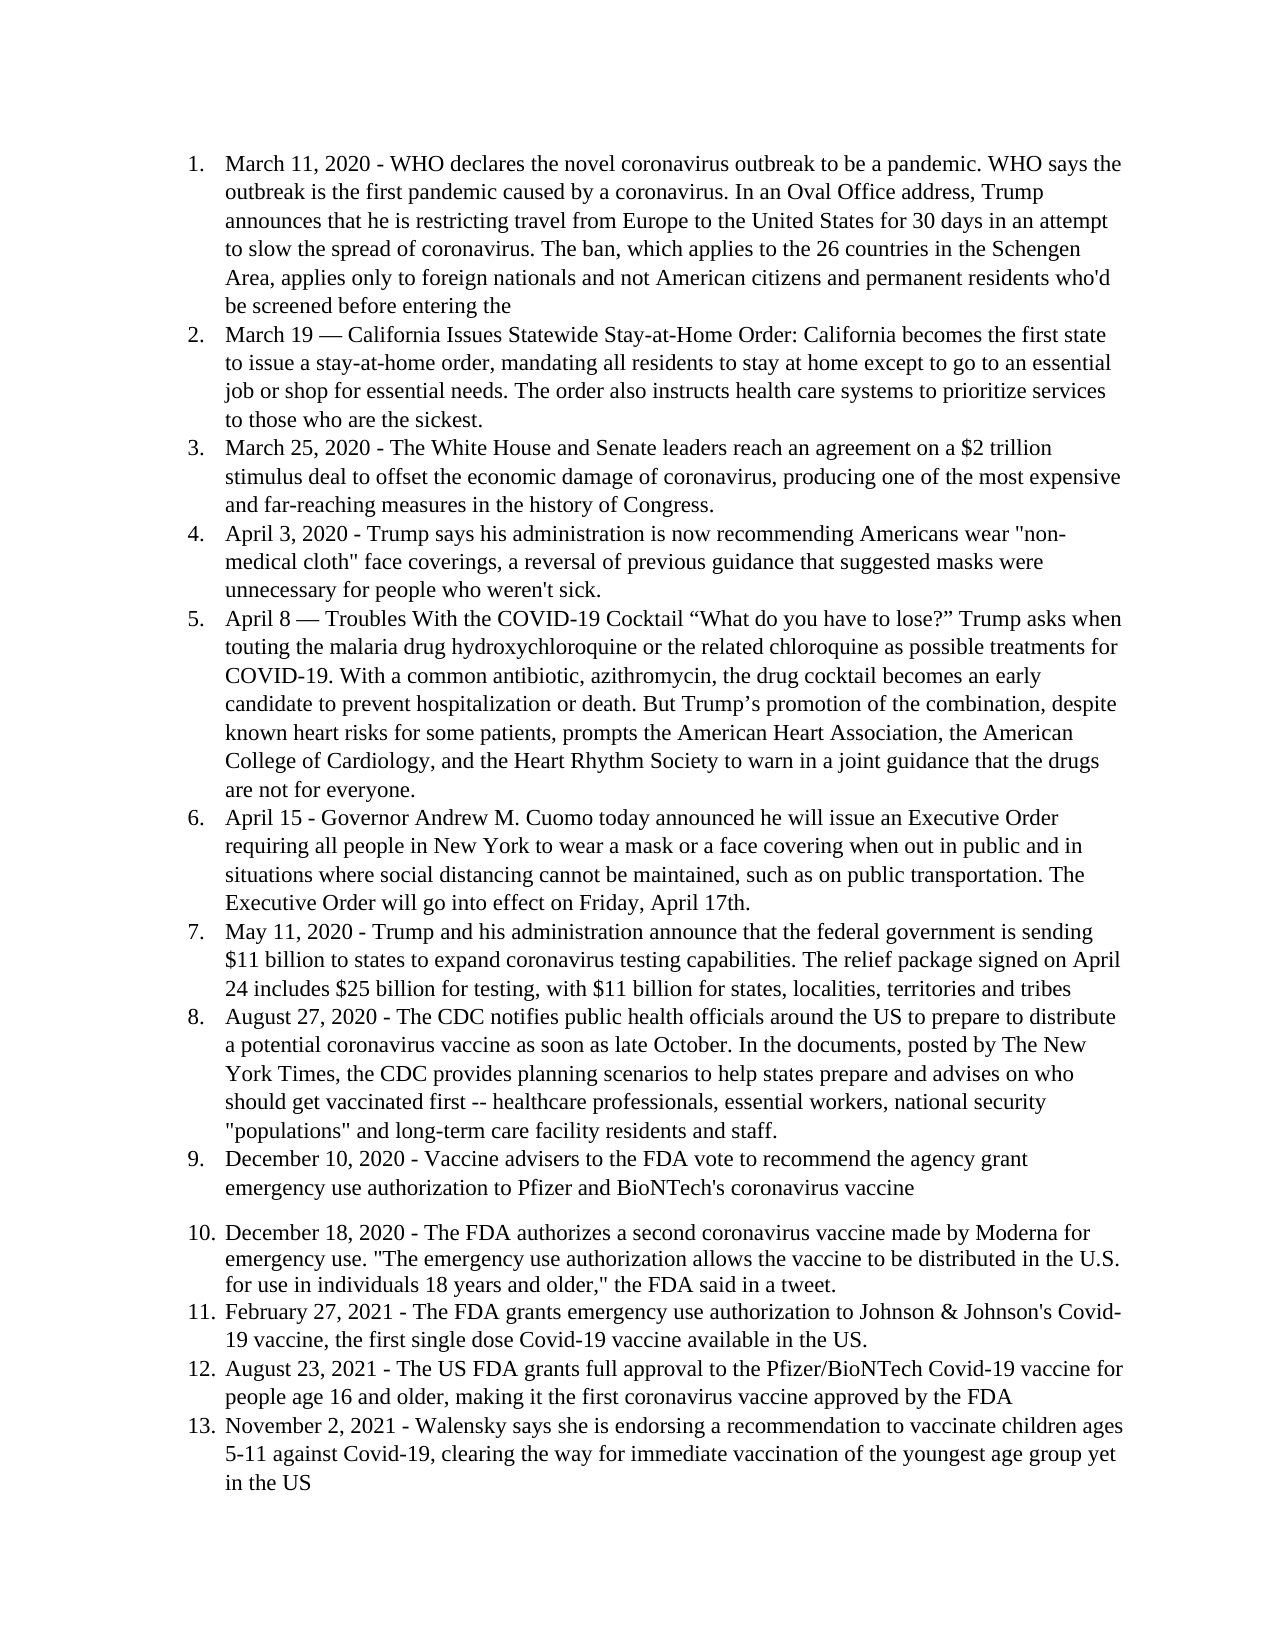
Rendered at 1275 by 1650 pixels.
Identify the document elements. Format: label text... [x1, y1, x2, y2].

list March 25, 2020 - The White House and Senate leaders reach an agreement on a $2 trillion stimulus deal to offset the economic damage of coronavirus, producing one of the most expensive and far-reaching measures in the history of Congress. [187, 434, 1125, 518]
list August 23, 2021 - The US FDA grants full approval to the Pfizer/BioNTech Covid-19 vaccine for people age 16 and older, making it the first coronavirus vaccine approved by the FDA [187, 1355, 1125, 1409]
list February 27, 2021 - The FDA grants emergency use authorization to Johnson & Johnson's Covid-19 vaccine, the first single dose Covid-19 vaccine available in the US. [187, 1298, 1125, 1353]
list April 15 - Governor Andrew M. Cuomo today announced he will issue an Executive Order requiring all people in New York to wear a mask or a face covering when out in public and in situations where social distancing cannot be maintained, such as on public transportation. The Executive Order will go into effect on Friday, April 17th. [187, 804, 1125, 916]
list May 11, 2020 - Trump and his administration announce that the federal government is sending $11 billion to states to expand coronavirus testing capabilities. The relief package signed on April 24 includes $25 billion for testing, with $11 billion for states, localities, territories and tribes [187, 918, 1125, 1001]
list August 27, 2020 - The CDC notifies public health officials around the US to prepare to distribute a potential coronavirus vaccine as soon as late October. In the documents, posted by The New York Times, the CDC provides planning scenarios to help states prepare and advises on who should get vaccinated first -- healthcare professionals, essential workers, national security "populations" and long-term care facility residents and staff. [187, 1003, 1125, 1143]
list March 11, 2020 - WHO declares the novel coronavirus outbreak to be a pandemic. WHO says the outbreak is the first pandemic caused by a coronavirus. In an Oval Office address, Trump announces that he is restricting travel from Europe to the United States for 30 days in an attempt to slow the spread of coronavirus. The ban, which applies to the 26 countries in the Schengen Area, applies only to foreign nationals and not American citizens and permanent residents who'd be screened before entering the [187, 150, 1125, 318]
list November 2, 2021 - Walensky says she is endorsing a recommendation to vaccinate children ages 5-11 against Covid-19, clearing the way for immediate vaccination of the youngest age group yet in the US [187, 1412, 1125, 1495]
list December 10, 2020 - Vaccine advisers to the FDA vote to recommend the agency grant emergency use authorization to Pfizer and BioNTech's coronavirus vaccine [187, 1145, 1125, 1200]
list April 3, 2020 - Trump says his administration is now recommending Americans wear "non-medical cloth" face coverings, a reversal of previous guidance that suggested masks were unnecessary for people who weren't sick. [187, 520, 1125, 603]
list April 8 — Troubles With the COVID-19 Cocktail “What do you have to lose?” Trump asks when touting the malaria drug hydroxychloroquine or the related chloroquine as possible treatments for COVID-19. With a common antibiotic, azithromycin, the drug cocktail becomes an early candidate to prevent hospitalization or death. But Trump’s promotion of the combination, despite known heart risks for some patients, prompts the American Heart Association, the American College of Cardiology, and the Heart Rhythm Society to warn in a joint guidance that the drugs are not for everyone. [187, 605, 1125, 802]
list March 19 — California Issues Statewide Stay-at-Home Order: California becomes the first state to issue a stay-at-home order, mandating all residents to stay at home except to go to an essential job or shop for essential needs. The order also instructs health care systems to prioritize services to those who are the sickest. [187, 321, 1125, 432]
list December 18, 2020 - The FDA authorizes a second coronavirus vaccine made by Moderna for emergency use. "The emergency use authorization allows the vaccine to be distributed in the U.S. for use in individuals 18 years and older," the FDA said in a tweet. [187, 1219, 1125, 1298]
